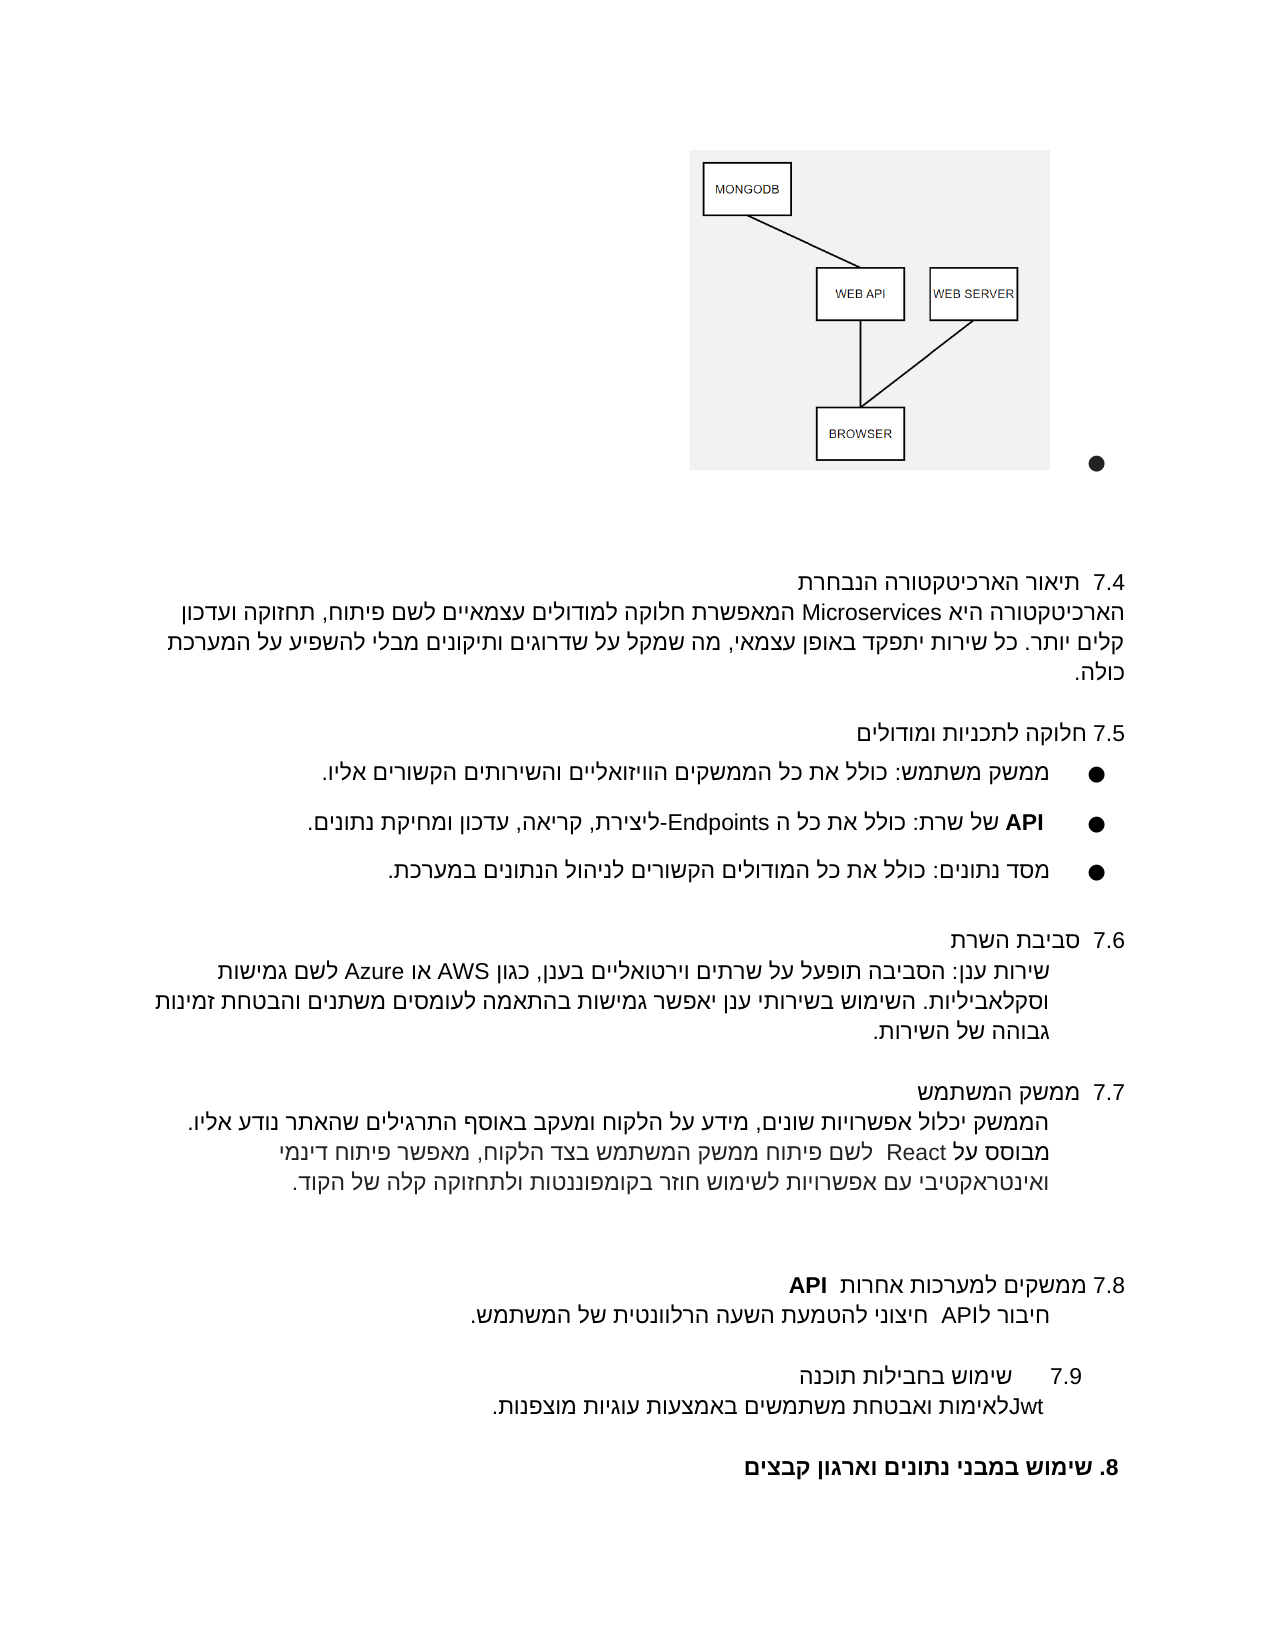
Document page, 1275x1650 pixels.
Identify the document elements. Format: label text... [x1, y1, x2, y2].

text Jwtלאימות ואבטחת משתמשים באמצעות עוגיות מוצפנות. [150, 1393, 1125, 1419]
text 7.7 ממשק המשתמש [150, 1078, 1125, 1105]
list API של שרת: כולל את כל ה Endpoints-ליצירת, קריאה, עדכון ומחיקת נתונים. [150, 799, 1087, 842]
text הממשק יכלול אפשרויות שונים, מידע על הלקוח ומעקב באוסף התרגילים שהאתר נודע אליו. [150, 1109, 1050, 1135]
text 7.8 ממשקים למערכות אחרות API [150, 1272, 1125, 1298]
picture [689, 150, 1050, 470]
list שימוש בחבילות תוכנה [150, 1363, 1050, 1389]
text 8. שימוש במבני נתונים וארגון קבצים [150, 1453, 1125, 1480]
text 7.6 סביבת השרת [150, 927, 1125, 954]
list מסד נתונים: כולל את כל המודולים הקשורים לניהול הנתונים במערכת. [150, 848, 1087, 891]
text חיבור לAPI חיצוני להטמעת השעה הרלוונטית של המשתמש. [150, 1302, 1125, 1329]
text שירות ענן: הסביבה תופעל על שרתים וירטואליים בענן, כגון AWS או Azure לשם גמישות וסקלאביליות. השימוש בשירותי ענן יאפשר גמישות בהתאמה לעומסים משתנים והבטחת זמינות גבוהה של השירות. [150, 958, 1050, 1044]
text 7.5 חלוקה לתכניות ומודולים [150, 720, 1125, 746]
text 7.4 תיאור הארכיטקטורה הנבחרת [150, 569, 1125, 595]
list ממשק משתמש: כולל את כל הממשקים הוויזואליים והשירותים הקשורים אליו. [150, 750, 1087, 793]
text מבוסס על React לשם פיתוח ממשק המשתמש בצד הלקוח, מאפשר פיתוח דינמי ואינטראקטיבי עם אפשרויות לשימוש חוזר בקומפוננטות ולתחזוקה קלה של הקוד. [150, 1139, 1050, 1195]
text הארכיטקטורה היא Microservices המאפשרת חלוקה למודולים עצמאיים לשם פיתוח, תחזוקה ועדכון קלים יותר. כל שירות יתפקד באופן עצמאי, מה שמקל על שדרוגים ותיקונים מבלי להשפיע על המערכת כולה. [150, 599, 1125, 686]
